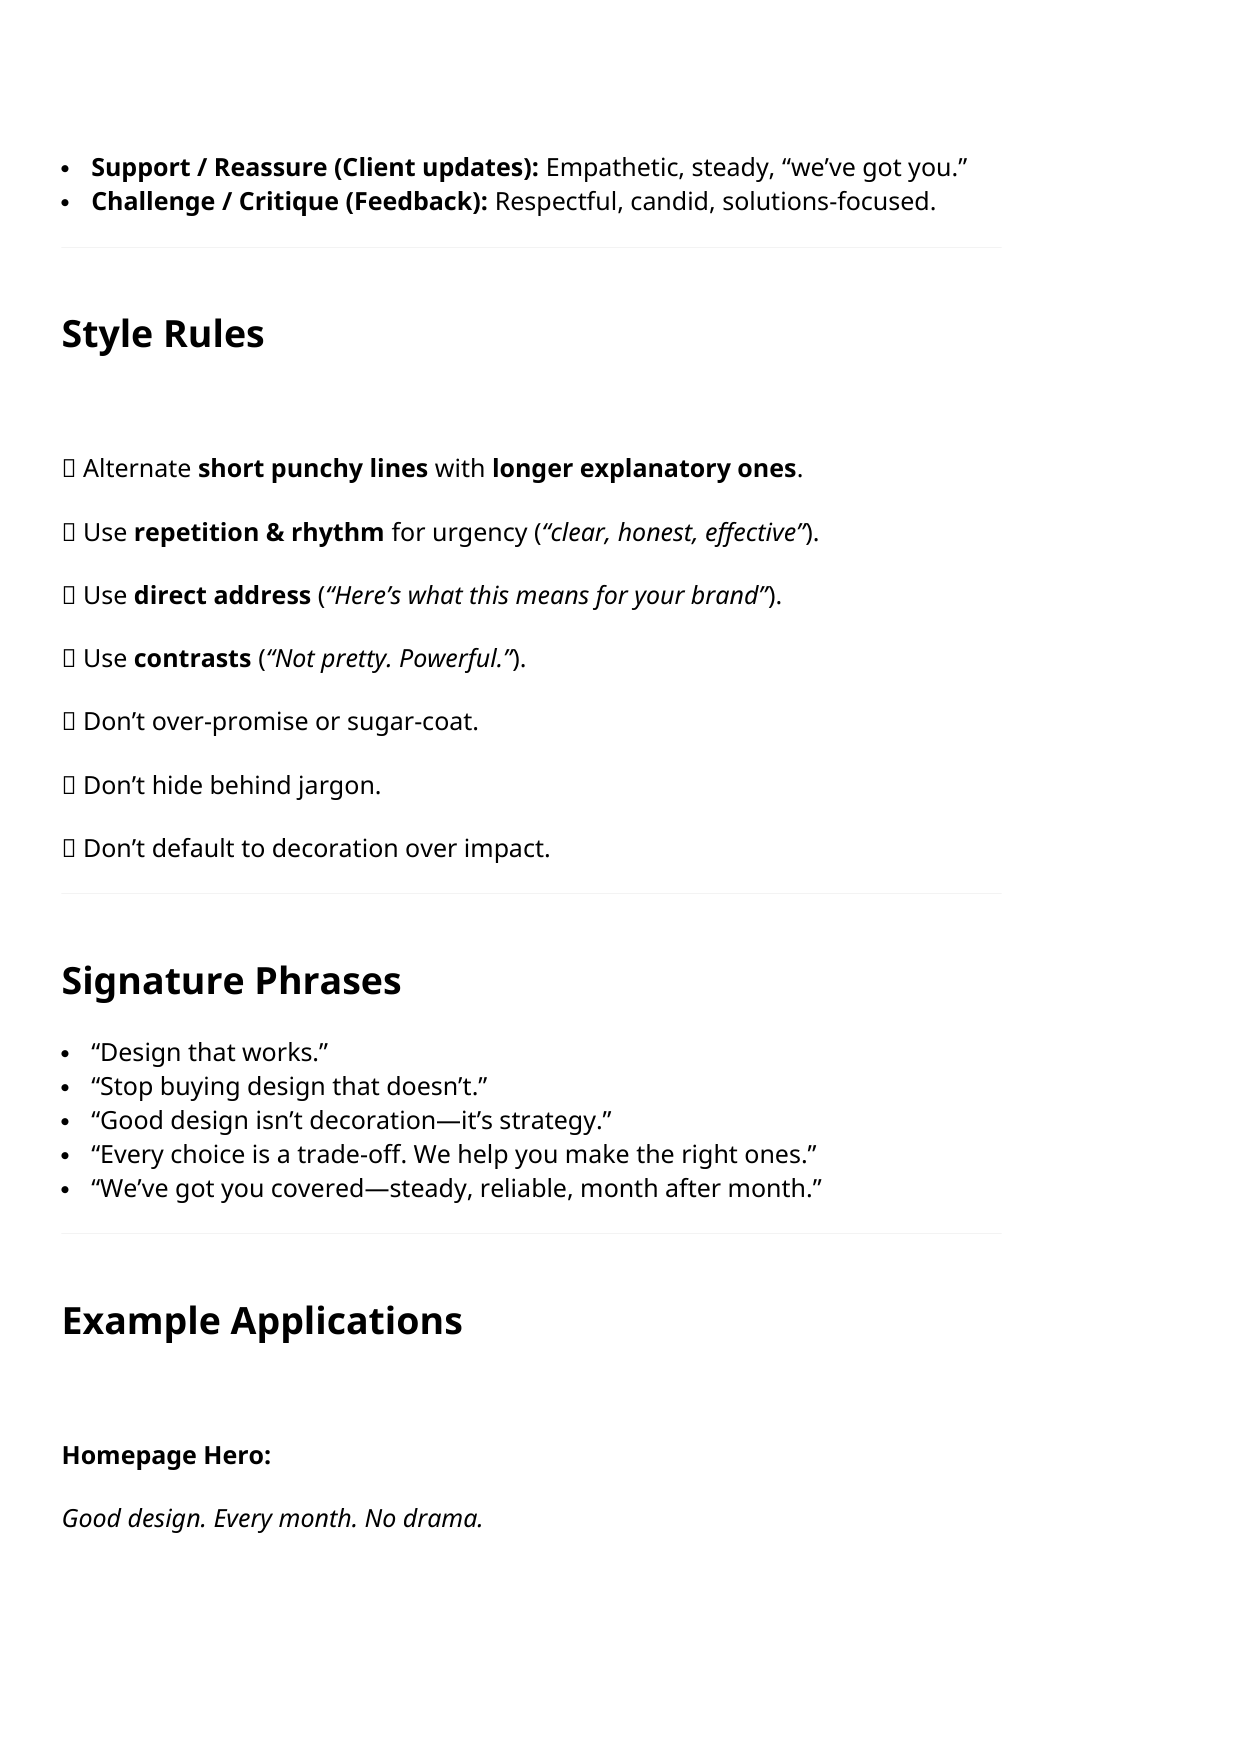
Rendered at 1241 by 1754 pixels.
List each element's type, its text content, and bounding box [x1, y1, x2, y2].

list “Design that works.” [61, 1034, 1169, 1068]
text Signature Phrases [61, 954, 1169, 1005]
list “Every choice is a trade-off. We help you make the right ones.” [61, 1137, 1169, 1171]
text ✅ Use contrasts (“Not pretty. Powerful.”). [61, 641, 1169, 675]
text ✅ Use direct address (“Here’s what this means for your brand”). [61, 578, 1169, 612]
list “Stop buying design that doesn’t.” [61, 1068, 1169, 1102]
text ❌ Don’t default to decoration over impact. [61, 831, 1169, 864]
text ❌ Don’t hide behind jargon. [61, 767, 1169, 801]
text ✅ Use repetition & rhythm for urgency (“clear, honest, effective”). [61, 514, 1169, 548]
list Challenge / Critique (Feedback): Respectful, candid, solutions-focused. [61, 184, 1169, 218]
list “Good design isn’t decoration—it’s strategy.” [61, 1102, 1169, 1137]
list Support / Reassure (Client updates): Empathetic, steady, “we’ve got you.” [61, 150, 1169, 184]
text Style Rules [61, 308, 1169, 359]
list “We’ve got you covered—steady, reliable, month after month.” [61, 1171, 1169, 1205]
text Example Applications [61, 1294, 1169, 1345]
text ✅ Alternate short punchy lines with longer explanatory ones. [61, 451, 1169, 485]
text ❌ Don’t over-promise or sugar-coat. [61, 704, 1169, 738]
text Good design. Every month. No drama. [61, 1501, 1169, 1535]
text Homepage Hero: [61, 1438, 1169, 1472]
